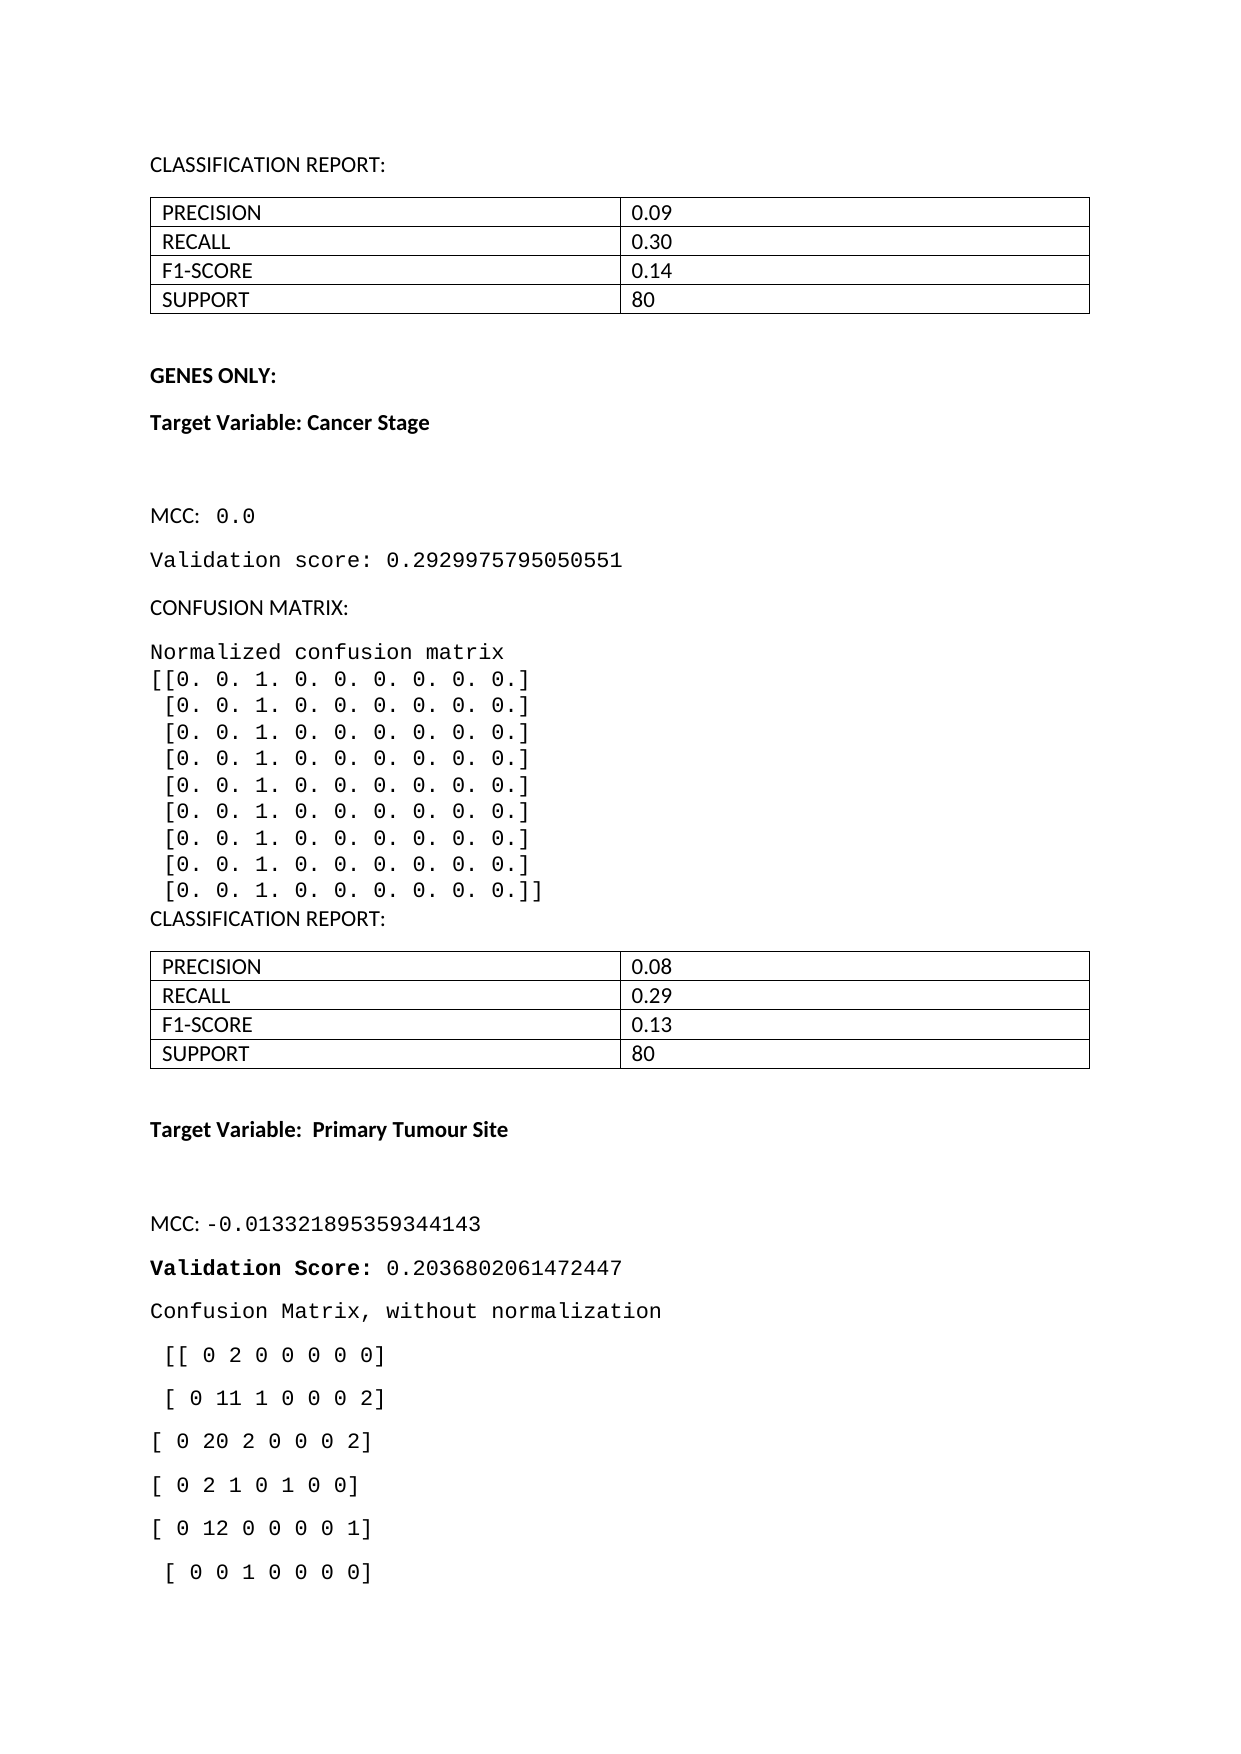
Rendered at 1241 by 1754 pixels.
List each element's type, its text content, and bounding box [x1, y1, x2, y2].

table_cell F1-SCORE [151, 256, 620, 284]
text [[0. 0. 1. 0. 0. 0. 0. 0. 0.] [150, 666, 1090, 693]
text [[ 0 2 0 0 0 0 0] [150, 1344, 1090, 1369]
table_cell 80 [621, 285, 1089, 313]
text Normalized confusion matrix [150, 640, 1090, 666]
text [0. 0. 1. 0. 0. 0. 0. 0. 0.] [150, 719, 1090, 746]
text Validation score: 0.2929975795050551 [150, 549, 1090, 574]
text [0. 0. 1. 0. 0. 0. 0. 0. 0.]] [150, 878, 1090, 904]
table_cell 80 [621, 1040, 1089, 1067]
table_header PRECISION [151, 198, 620, 226]
text [0. 0. 1. 0. 0. 0. 0. 0. 0.] [150, 851, 1090, 878]
table_cell SUPPORT [151, 285, 620, 313]
table_header PRECISION [151, 952, 620, 980]
text [0. 0. 1. 0. 0. 0. 0. 0. 0.] [150, 772, 1090, 798]
text Target Variable: Cancer Stage [150, 408, 1090, 436]
table_cell 0.30 [621, 227, 1089, 255]
text [ 0 11 1 0 0 0 2] [150, 1387, 1090, 1412]
text [ 0 12 0 0 0 0 1] [150, 1518, 1090, 1542]
table_cell 0.13 [621, 1010, 1089, 1038]
text [ 0 0 1 0 0 0 0] [150, 1561, 1090, 1586]
text [0. 0. 1. 0. 0. 0. 0. 0. 0.] [150, 746, 1090, 772]
table_cell 0.14 [621, 256, 1089, 284]
text Validation Score: 0.2036802061472447 [150, 1257, 1090, 1282]
text MCC: -0.013321895359344143 [150, 1209, 1090, 1238]
text [0. 0. 1. 0. 0. 0. 0. 0. 0.] [150, 798, 1090, 825]
table_cell SUPPORT [151, 1040, 620, 1067]
text Confusion Matrix, without normalization [150, 1300, 1090, 1325]
text GENES ONLY: [150, 361, 1090, 389]
text CLASSIFICATION REPORT: [150, 904, 1090, 932]
table_cell 0.29 [621, 981, 1089, 1009]
text [ 0 20 2 0 0 0 2] [150, 1431, 1090, 1456]
table_header 0.09 [621, 198, 1089, 226]
text MCC: 0.0 [150, 502, 1090, 531]
text Target Variable: Primary Tumour Site [150, 1115, 1090, 1143]
table_cell RECALL [151, 227, 620, 255]
table_header 0.08 [621, 952, 1089, 980]
text CONFUSION MATRIX: [150, 593, 1090, 621]
text [0. 0. 1. 0. 0. 0. 0. 0. 0.] [150, 693, 1090, 719]
table_cell RECALL [151, 981, 620, 1009]
table_cell F1-SCORE [151, 1010, 620, 1038]
text CLASSIFICATION REPORT: [150, 150, 1090, 178]
text [ 0 2 1 0 1 0 0] [150, 1474, 1090, 1499]
text [0. 0. 1. 0. 0. 0. 0. 0. 0.] [150, 825, 1090, 851]
